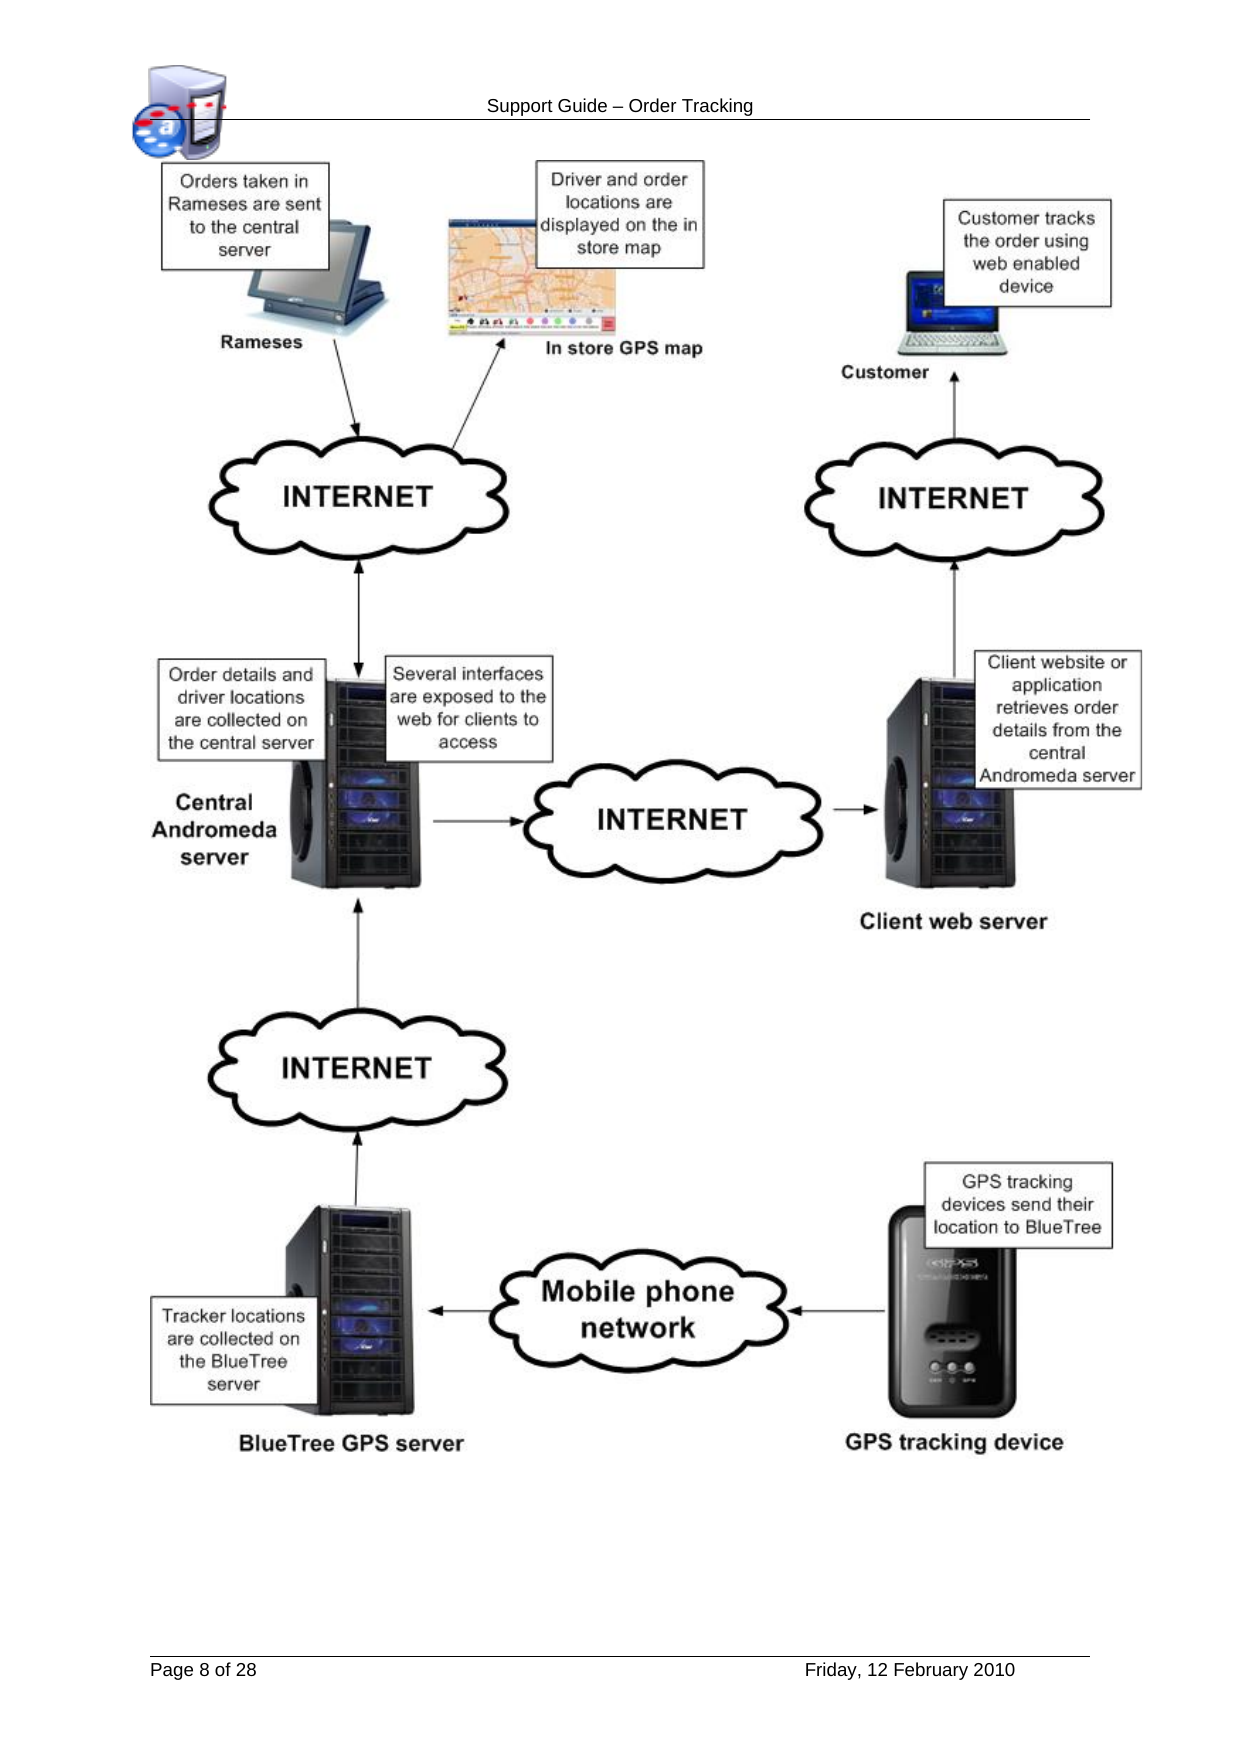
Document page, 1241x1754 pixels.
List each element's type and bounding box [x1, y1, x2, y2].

picture [131, 65, 1143, 1459]
